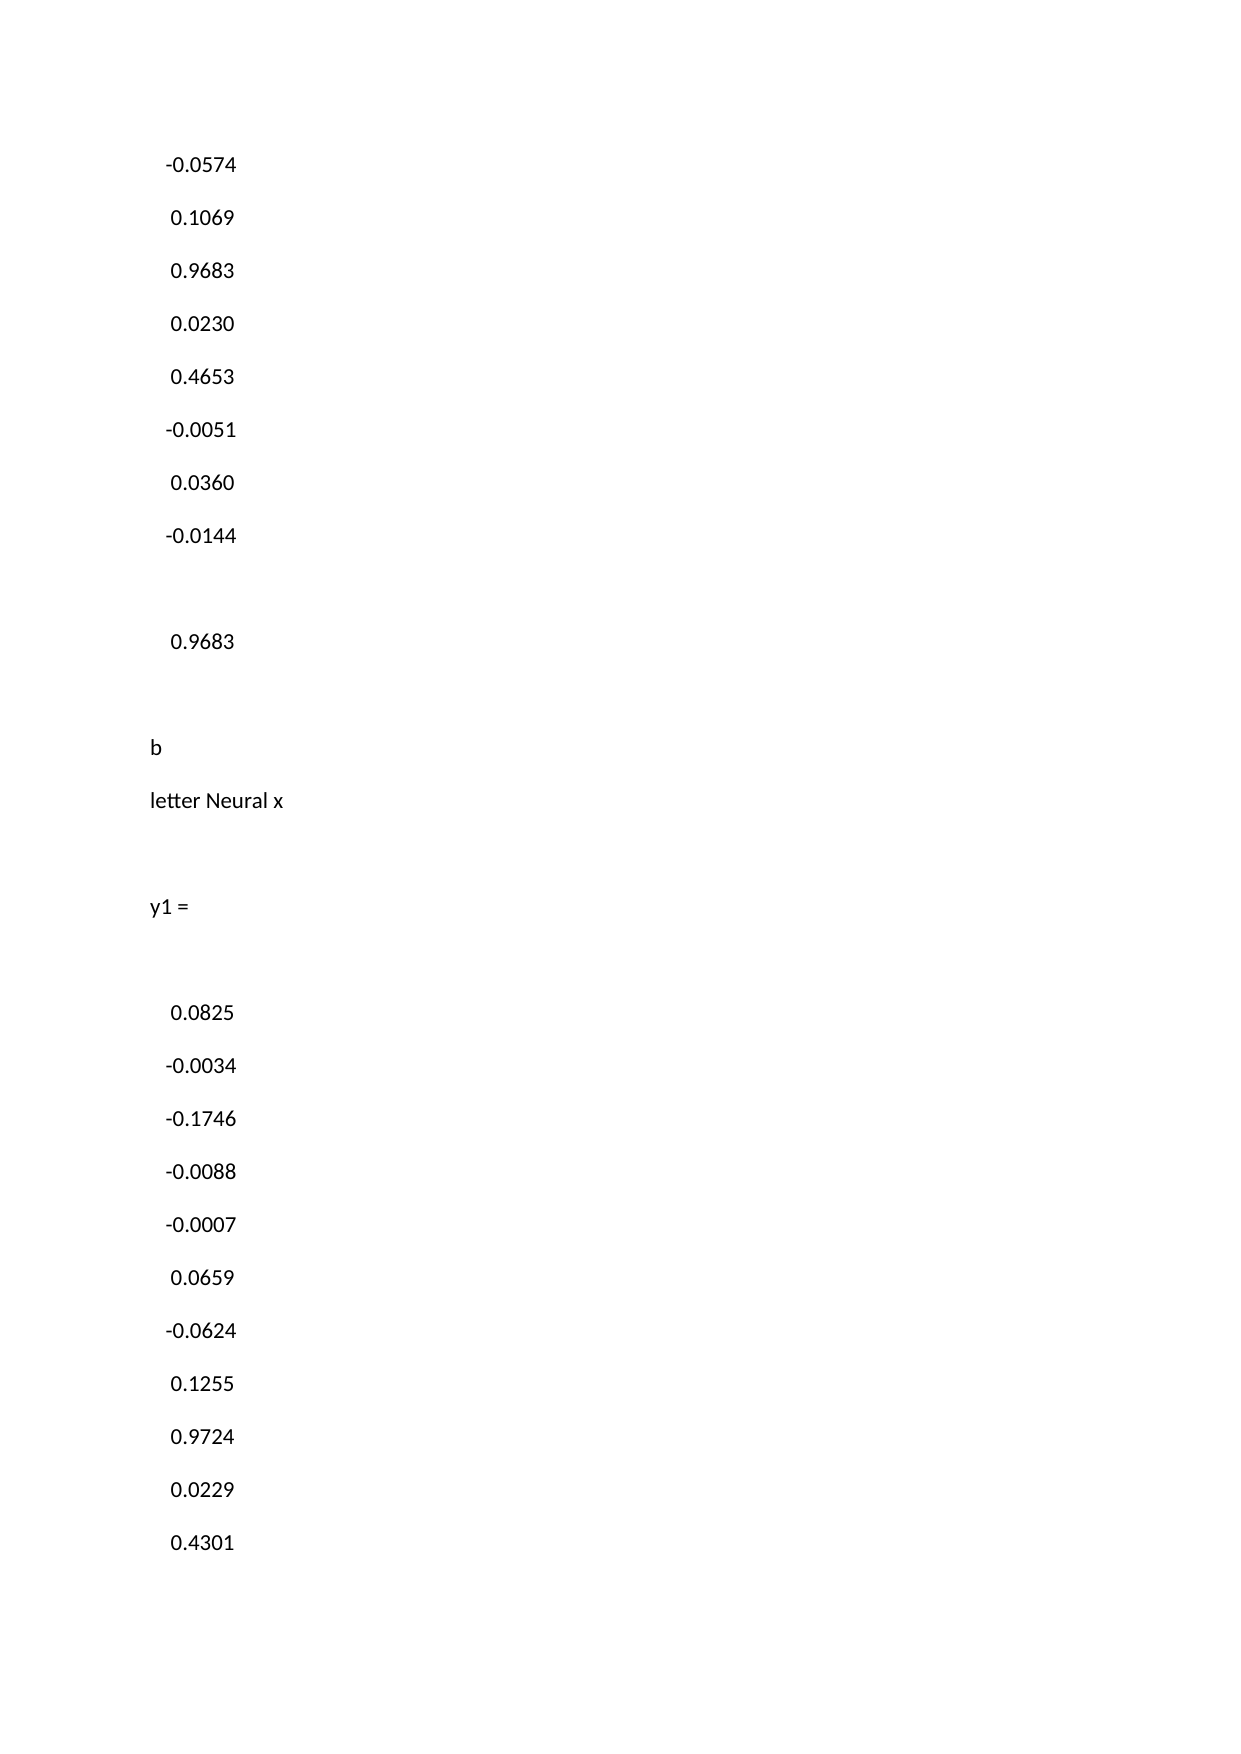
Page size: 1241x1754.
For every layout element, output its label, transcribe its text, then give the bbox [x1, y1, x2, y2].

text 0.9683 [150, 256, 1090, 284]
text letter Neural x [150, 786, 1090, 814]
text 0.9724 [150, 1422, 1090, 1451]
text 0.1255 [150, 1369, 1090, 1397]
text y1 = [150, 892, 1090, 920]
text -0.0007 [150, 1210, 1090, 1238]
text b [150, 733, 1090, 761]
text -0.0624 [150, 1316, 1090, 1344]
text -0.1746 [150, 1104, 1090, 1132]
text 0.9683 [150, 627, 1090, 655]
text 0.4301 [150, 1528, 1090, 1557]
text -0.0574 [150, 150, 1090, 178]
text 0.0659 [150, 1263, 1090, 1291]
text 0.0825 [150, 998, 1090, 1026]
text -0.0034 [150, 1051, 1090, 1079]
text 0.4653 [150, 362, 1090, 390]
text -0.0088 [150, 1157, 1090, 1185]
text 0.0229 [150, 1476, 1090, 1503]
text 0.0360 [150, 468, 1090, 496]
text 0.1069 [150, 203, 1090, 231]
text -0.0144 [150, 521, 1090, 549]
text 0.0230 [150, 309, 1090, 337]
text -0.0051 [150, 415, 1090, 443]
